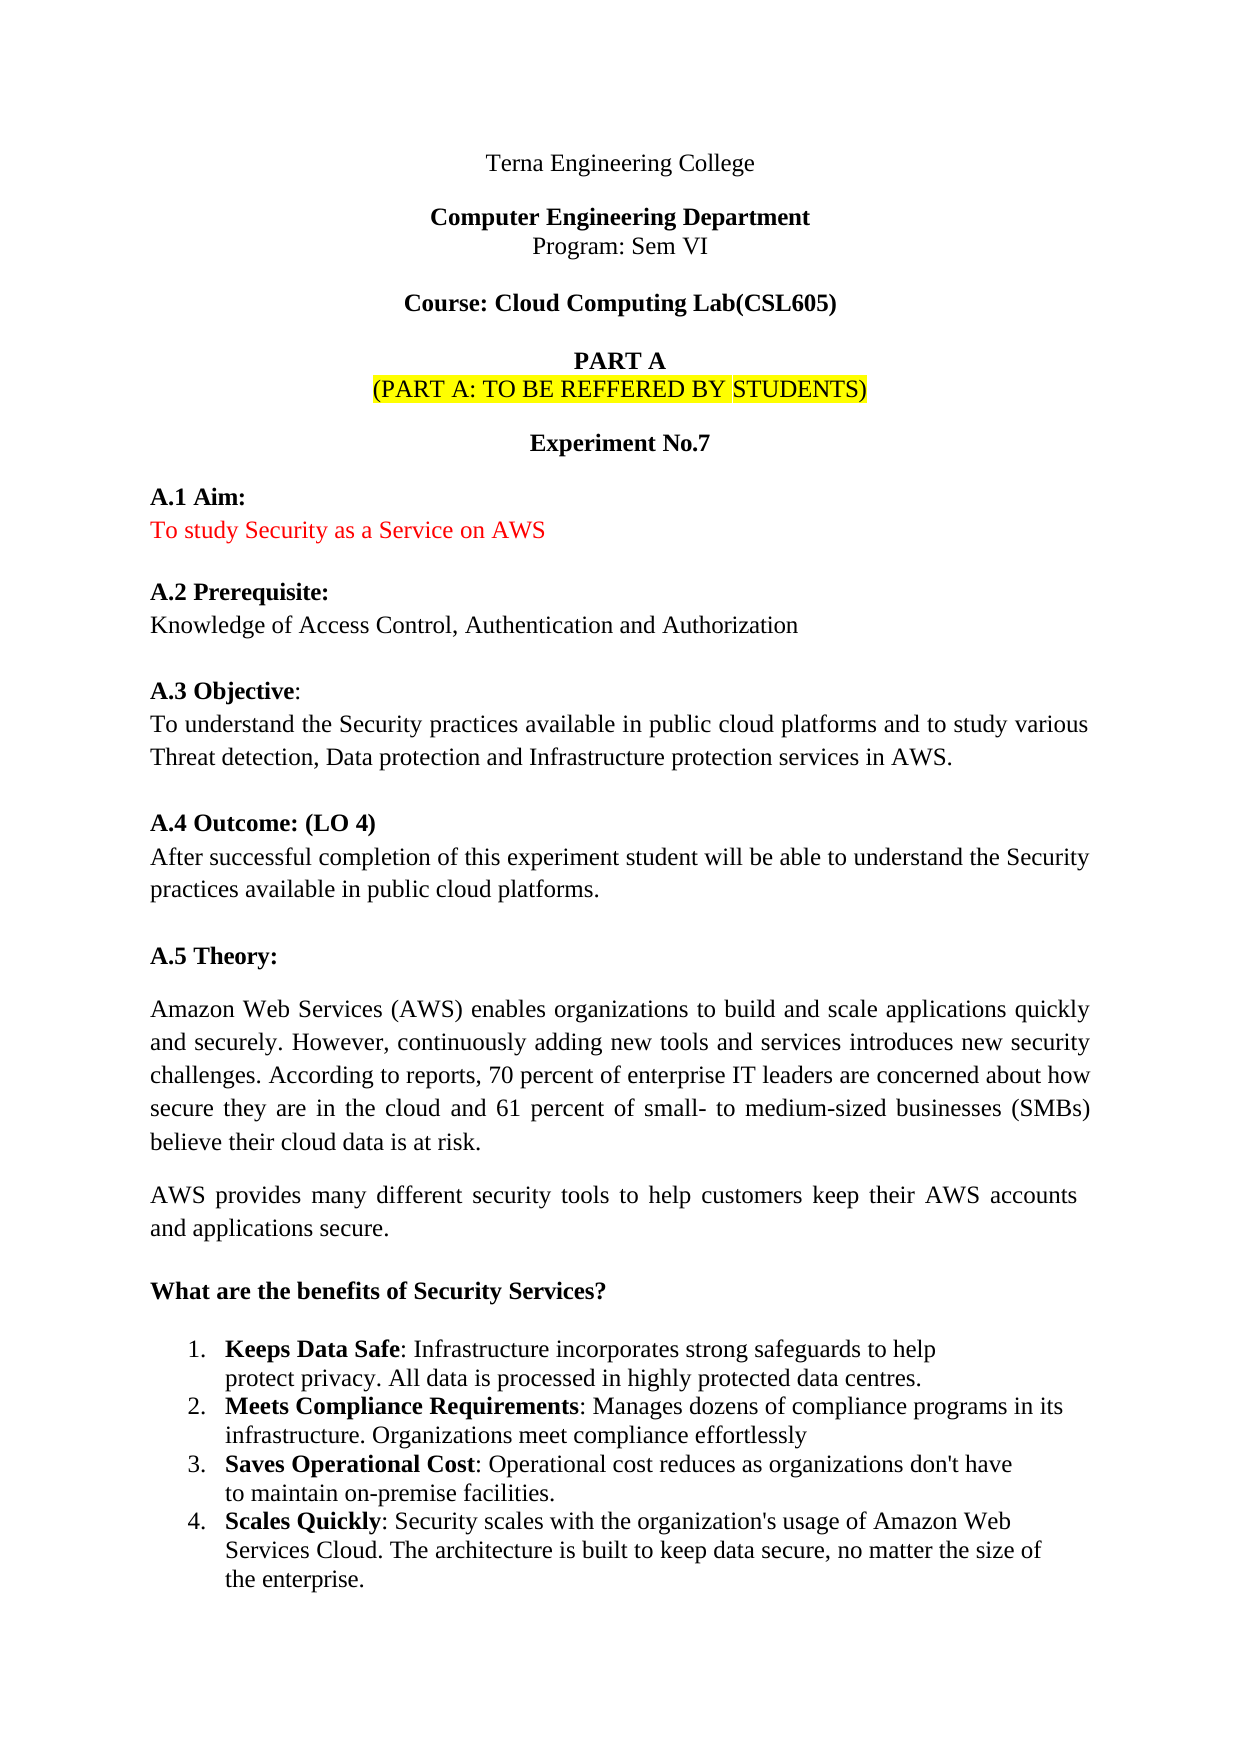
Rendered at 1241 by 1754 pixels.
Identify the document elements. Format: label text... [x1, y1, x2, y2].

list Saves Operational Cost: Operational cost reduces as organizations don't have to maintain on-premise facilities. [187, 1449, 1038, 1506]
list Keeps Data Safe: Infrastructure incorporates strong safeguards to help protect privacy. All data is processed in highly protected data centres. [187, 1334, 1011, 1391]
list Meets Compliance Requirements: Manages dozens of compliance programs in its infrastructure. Organizations meet compliance effortlessly [187, 1391, 1063, 1449]
text Program: Sem VI [148, 231, 1092, 259]
text To study Security as a Service on AWS [150, 515, 1093, 544]
text Course: Cloud Computing Lab(CSL605) [148, 288, 1092, 317]
text AWS provides many different security tools to help customers keep their AWS accounts and applications secure. [150, 1181, 1078, 1242]
list Objective: [150, 676, 1093, 705]
list Prerequisite: [150, 577, 1093, 606]
text Amazon Web Services (AWS) enables organizations to build and scale applications quickly and securely. However, continuously adding new tools and services introduces new security challenges. According to reports, 70 percent of enterprise IT leaders are concerned about how secure they are in the cloud and 61 percent of small- to medium-sized businesses (SMBs) believe their cloud data is at risk. [150, 994, 1091, 1155]
text PART A [370, 346, 870, 374]
text After successful completion of this experiment student will be able to understand the Security practices available in public cloud platforms. [150, 842, 1090, 903]
list Aim: [150, 482, 247, 511]
text Knowledge of Access Control, Authentication and Authorization [150, 610, 1093, 639]
text To understand the Security practices available in public cloud platforms and to study various Threat detection, Data protection and Infrastructure protection services in AWS. [150, 709, 1090, 771]
text Terna Engineering College [148, 148, 1092, 177]
list Scales Quickly: Security scales with the organization's usage of Amazon Web Services Cloud. The architecture is built to keep data secure, no matter the size of the enterprise. [187, 1506, 1078, 1593]
list Outcome: (LO 4) [150, 808, 1093, 837]
text What are the benefits of Security Services? [150, 1276, 1093, 1304]
text Computer Engineering Department [148, 202, 1092, 231]
text (PART A: TO BE REFFERED BY STUDENTS) [369, 374, 870, 403]
list Theory: [150, 941, 1093, 969]
text Experiment No.7 [370, 428, 870, 457]
